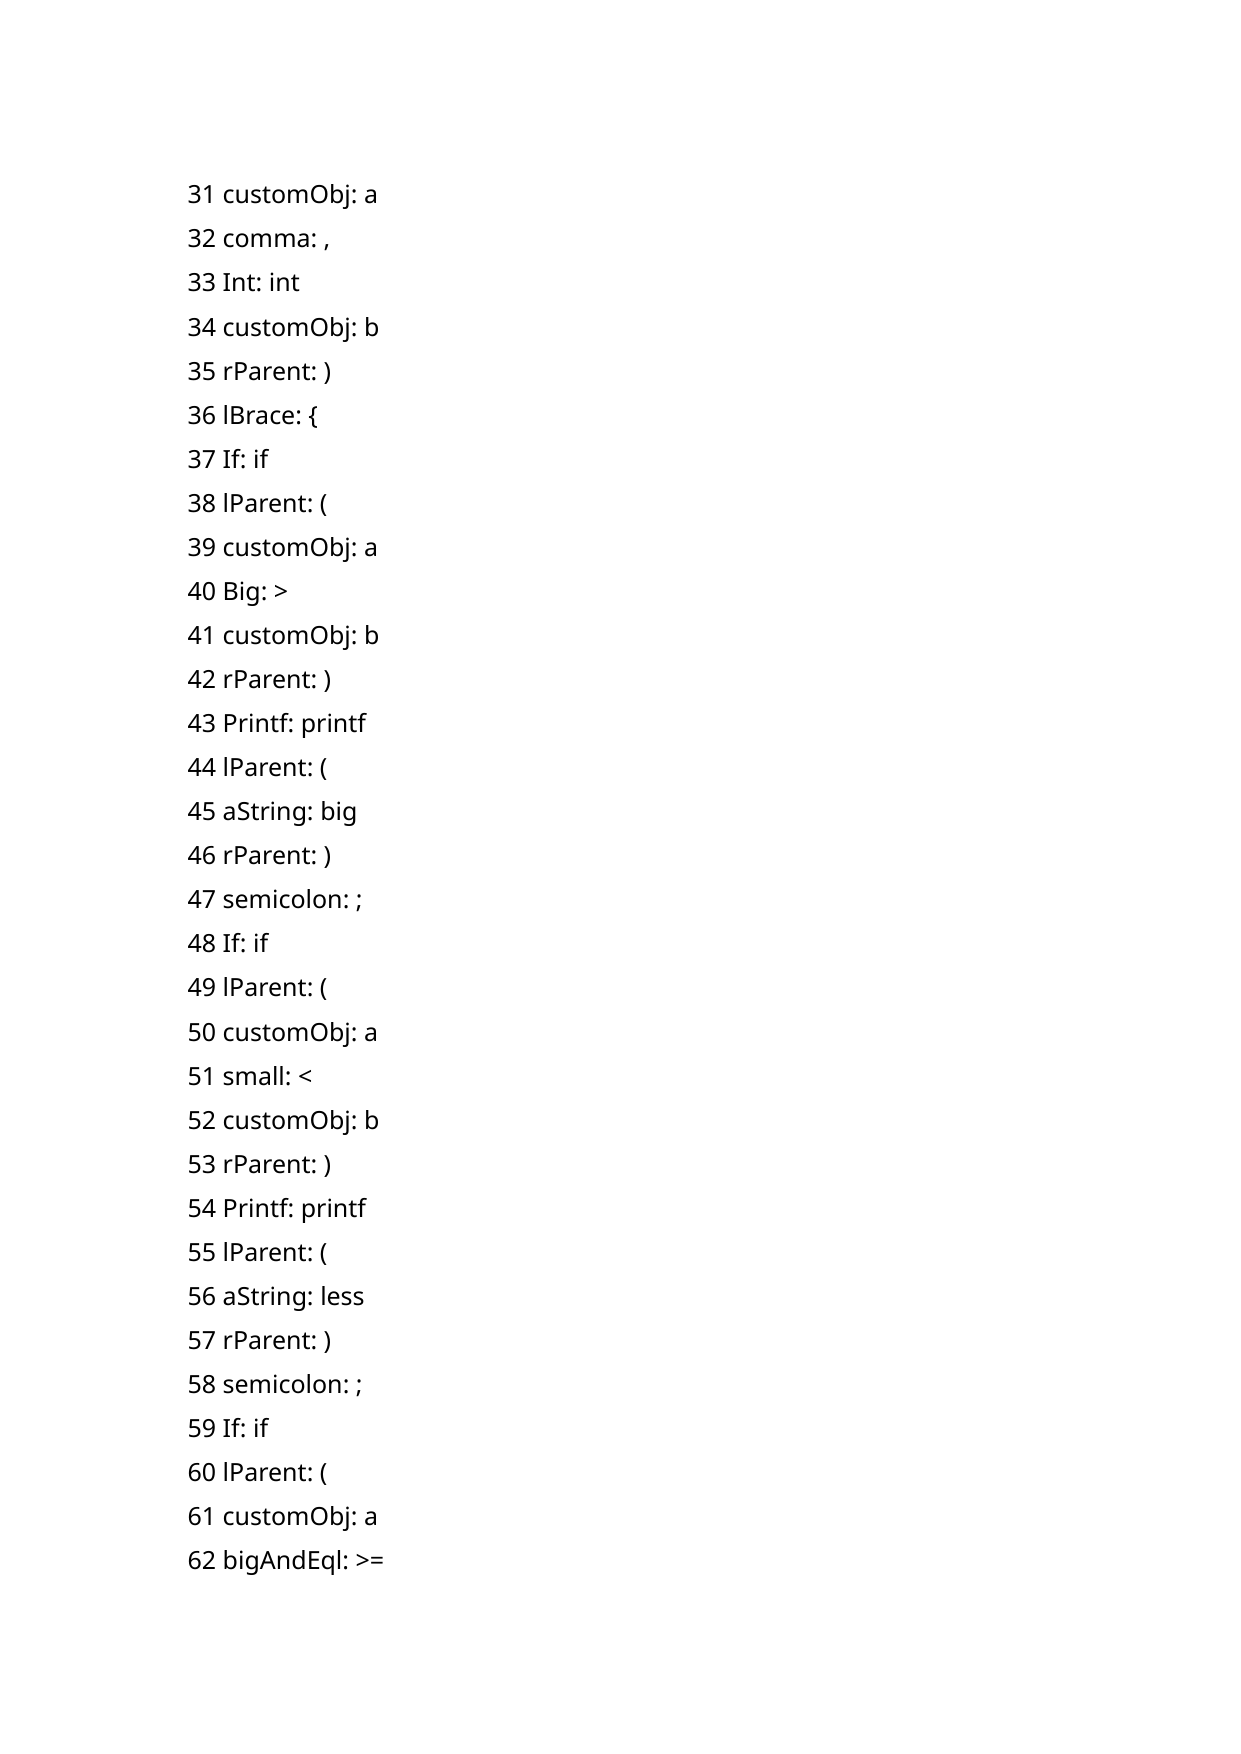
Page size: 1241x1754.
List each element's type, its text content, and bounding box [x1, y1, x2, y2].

text 52 customObj: b [187, 1097, 1053, 1141]
text 34 customObj: b [187, 304, 1053, 348]
text 45 aString: big [187, 789, 1053, 833]
text 40 Big: > [187, 568, 1053, 613]
text 35 rParent: ) [187, 348, 1053, 392]
text 36 lBrace: { [187, 392, 1053, 436]
text 32 comma: , [187, 216, 1053, 260]
text 44 lParent: ( [187, 745, 1053, 789]
text 43 Printf: printf [187, 701, 1053, 745]
text 46 rParent: ) [187, 833, 1053, 877]
text 48 If: if [187, 921, 1053, 965]
text 50 customObj: a [187, 1009, 1053, 1053]
text 42 rParent: ) [187, 657, 1053, 701]
text 62 bigAndEql: >= [187, 1538, 1053, 1582]
text 53 rParent: ) [187, 1141, 1053, 1185]
text 60 lParent: ( [187, 1450, 1053, 1494]
text 59 If: if [187, 1406, 1053, 1450]
text 56 aString: less [187, 1273, 1053, 1318]
text 33 Int: int [187, 260, 1053, 304]
text 31 customObj: a [187, 172, 1053, 216]
text 38 lParent: ( [187, 480, 1053, 524]
text 39 customObj: a [187, 524, 1053, 568]
text 37 If: if [187, 436, 1053, 480]
text 54 Printf: printf [187, 1185, 1053, 1229]
text 49 lParent: ( [187, 965, 1053, 1009]
text 58 semicolon: ; [187, 1362, 1053, 1406]
text 55 lParent: ( [187, 1229, 1053, 1273]
text 61 customObj: a [187, 1494, 1053, 1538]
text 57 rParent: ) [187, 1318, 1053, 1362]
text 41 customObj: b [187, 613, 1053, 657]
text 47 semicolon: ; [187, 877, 1053, 921]
text 51 small: < [187, 1053, 1053, 1097]
